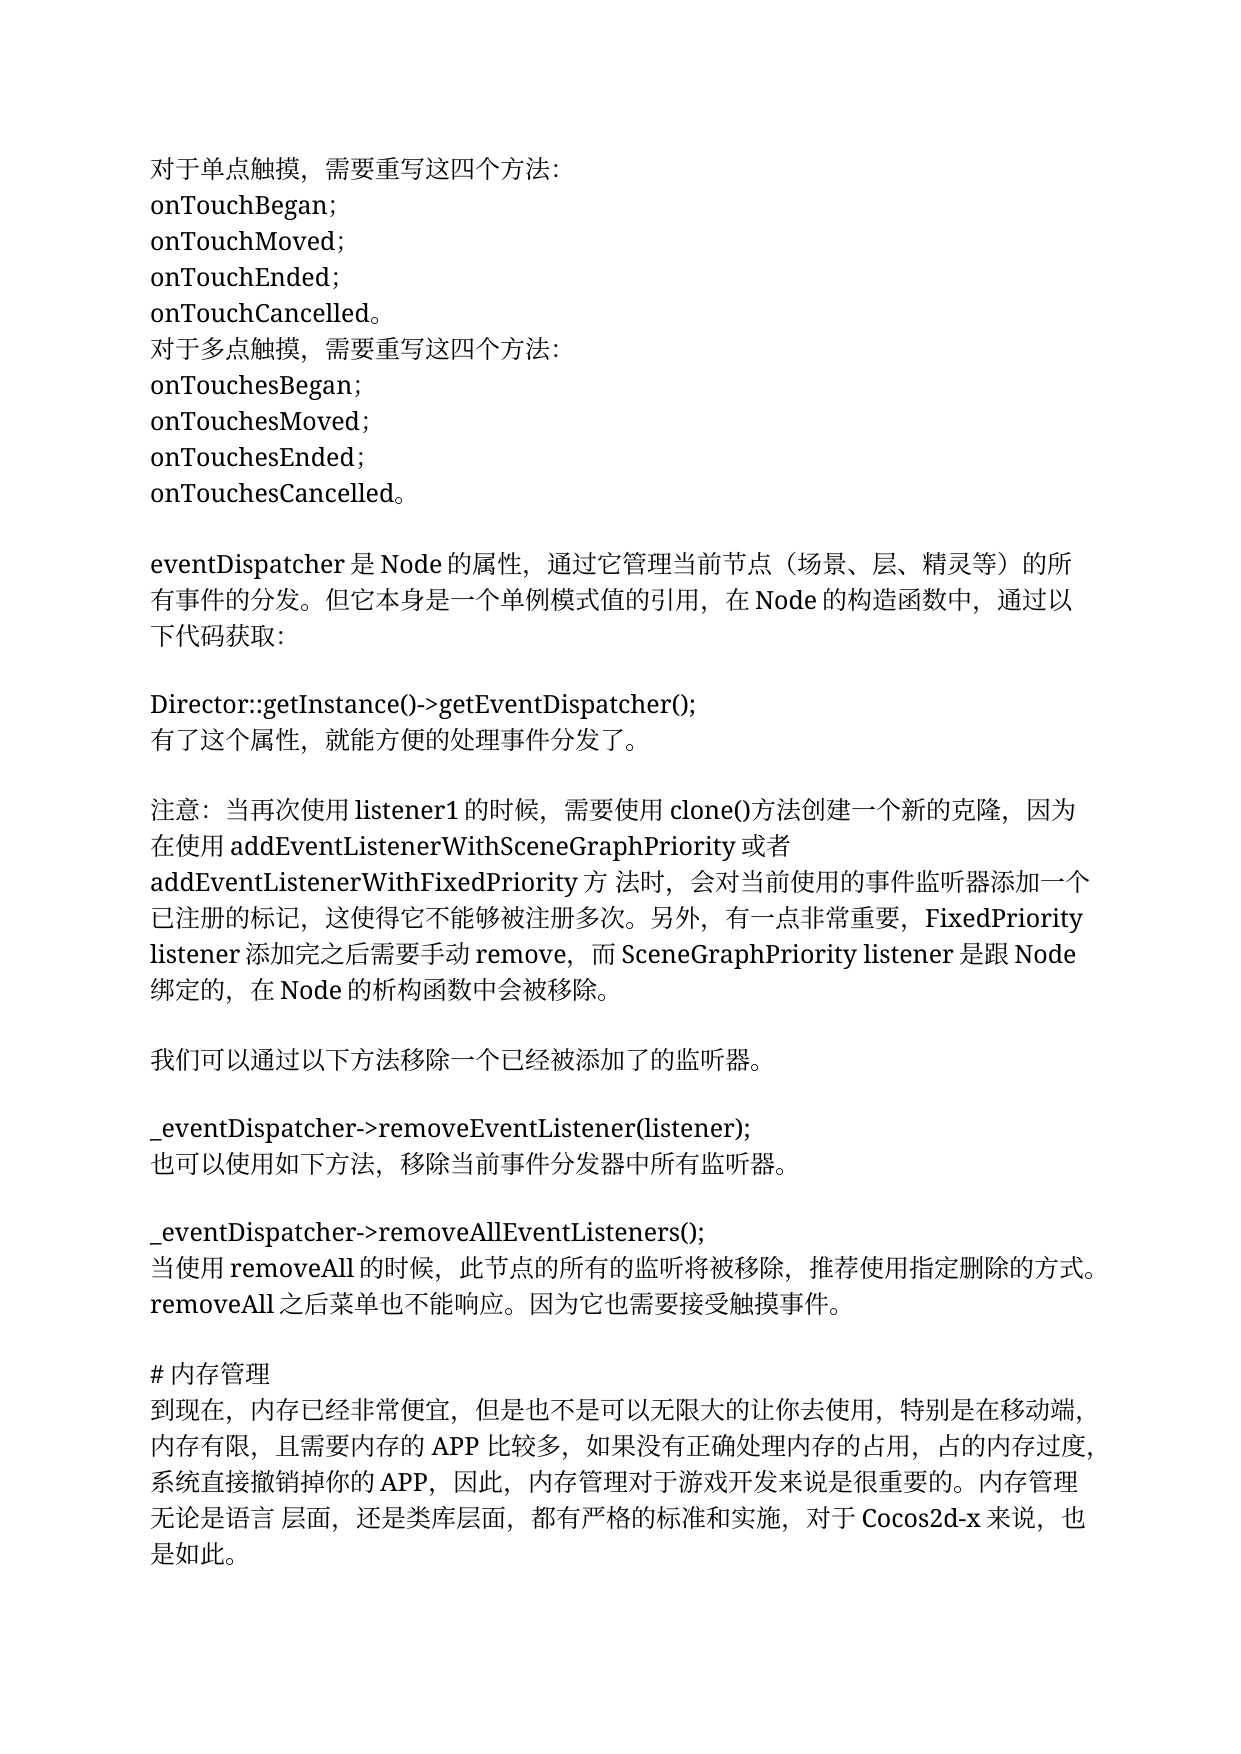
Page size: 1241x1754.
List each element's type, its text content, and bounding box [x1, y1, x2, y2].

text onTouchesEnded； [150, 438, 1090, 474]
text onTouchBegan； [150, 186, 1090, 222]
text onTouchMoved； [150, 222, 1090, 258]
text onTouchEnded； [150, 258, 1090, 294]
text # 内存管理 [150, 1355, 1090, 1391]
text onTouchCancelled。 [150, 294, 1090, 330]
text 我们可以通过以下方法移除一个已经被添加了的监听器。 [150, 1041, 1090, 1077]
text onTouchesBegan； [150, 366, 1090, 402]
text eventDispatcher是Node的属性，通过它管理当前节点（场景、层、精灵等）的所有事件的分发。但它本身是一个单例模式值的引用，在Node的构造函数中，通过以下代码获取： [150, 544, 1090, 652]
text 注意：当再次使用listener1的时候，需要使用clone()方法创建一个新的克隆，因为在使用addEventListenerWithSceneGraphPriority或者addEventListenerWithFixedPriority方 法时，会对当前使用的事件监听器添加一个已注册的标记，这使得它不能够被注册多次。另外，有一点非常重要，FixedPriority listener添加完之后需要手动remove，而SceneGraphPriority listener是跟Node绑定的，在Node的析构函数中会被移除。 [150, 790, 1090, 1007]
text 当使用removeAll的时候，此节点的所有的监听将被移除，推荐使用指定删除的方式。removeAll之后菜单也不能响应。因为它也需要接受触摸事件。 [150, 1249, 1090, 1321]
text 到现在，内存已经非常便宜，但是也不是可以无限大的让你去使用，特别是在移动端，内存有限，且需要内存的 APP 比较多，如果没有正确处理内存的占用，占的内存过度，系统直接撤销掉你的APP，因此，内存管理对于游戏开发来说是很重要的。内存管理无论是语言 层面，还是类库层面，都有严格的标准和实施，对于Cocos2d-x来说，也是如此。 [150, 1391, 1090, 1571]
text Director::getInstance()->getEventDispatcher(); [150, 686, 1090, 720]
text _eventDispatcher->removeAllEventListeners(); [150, 1215, 1090, 1249]
text _eventDispatcher->removeEventListener(listener); [150, 1111, 1090, 1145]
text onTouchesMoved； [150, 402, 1090, 438]
text 对于单点触摸，需要重写这四个方法： [150, 150, 1090, 186]
text 对于多点触摸，需要重写这四个方法： [150, 330, 1090, 366]
text 也可以使用如下方法，移除当前事件分发器中所有监听器。 [150, 1145, 1090, 1181]
text onTouchesCancelled。 [150, 474, 1090, 510]
text 有了这个属性，就能方便的处理事件分发了。 [150, 720, 1090, 756]
